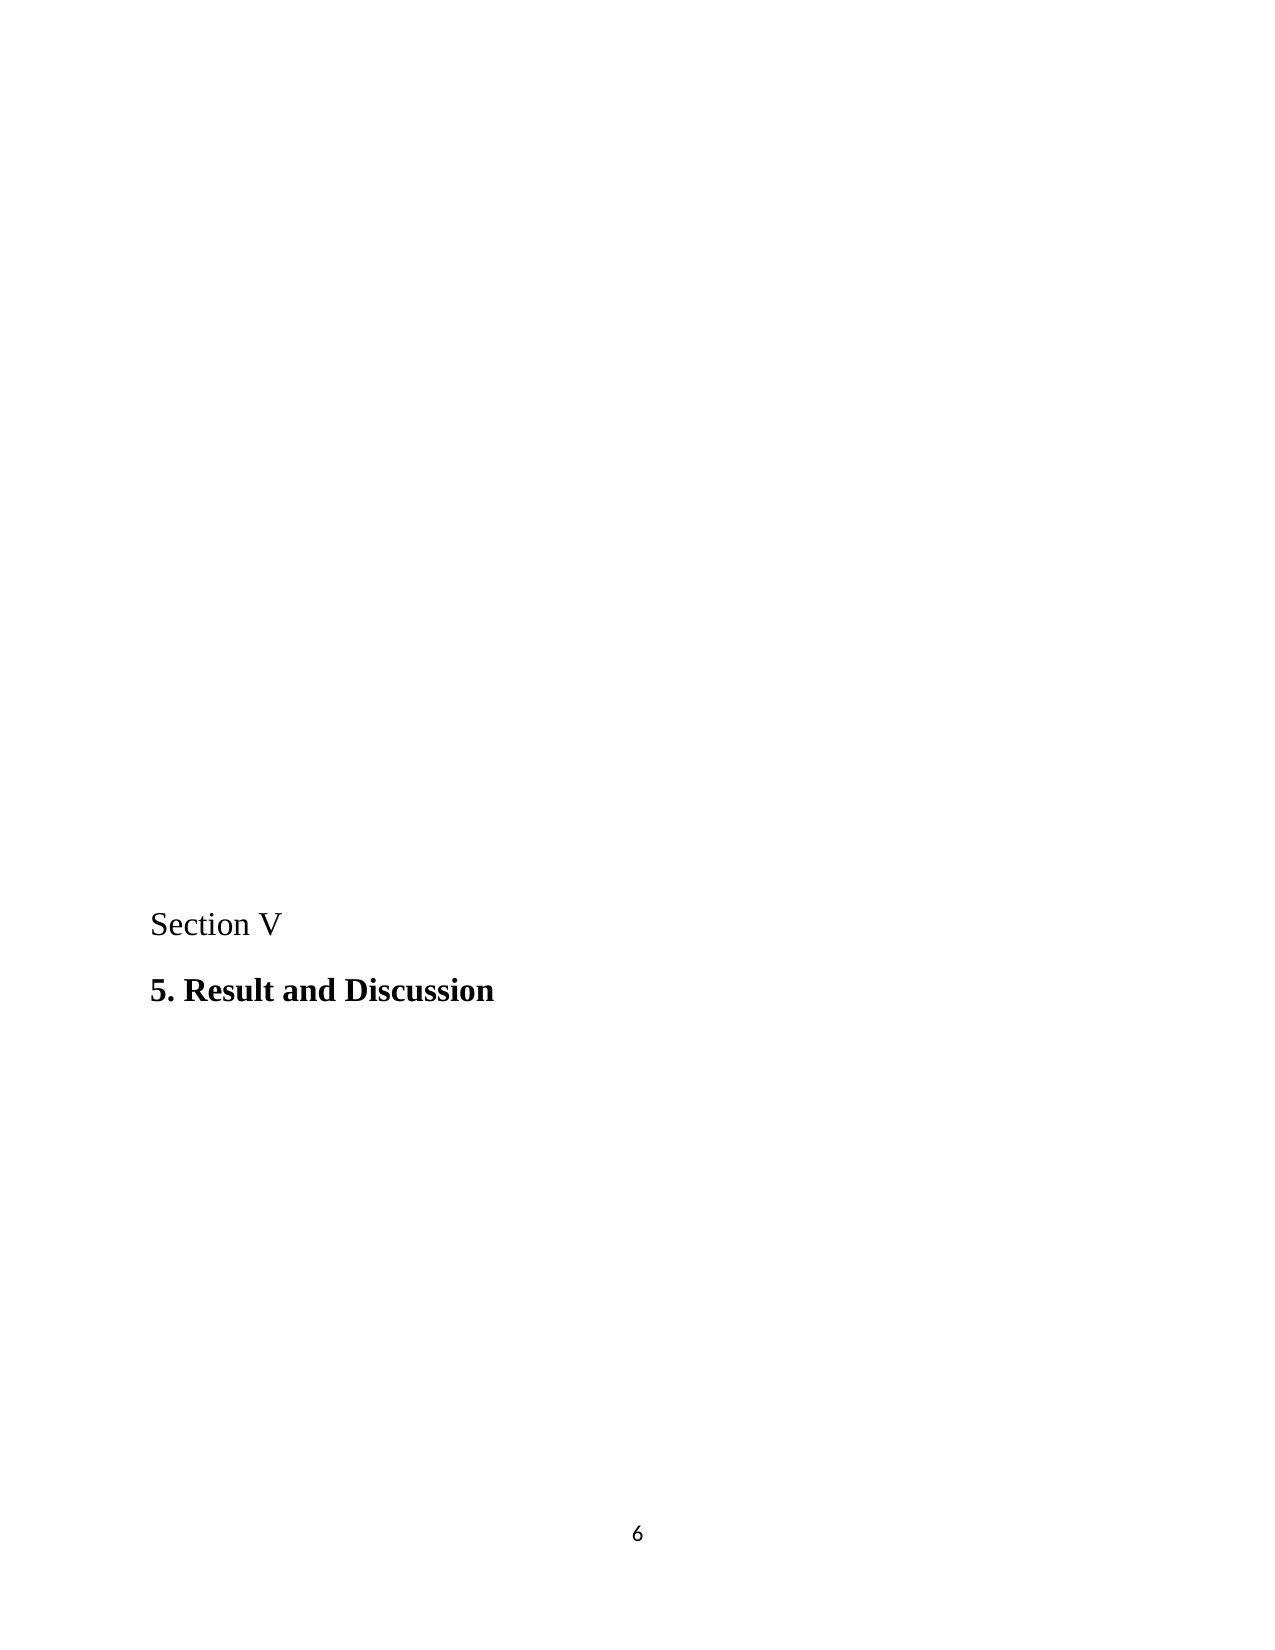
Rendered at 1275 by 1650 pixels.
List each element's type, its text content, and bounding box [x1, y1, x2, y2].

text Section V [150, 904, 1125, 943]
subtitle 5. Result and Discussion [150, 971, 1125, 1009]
